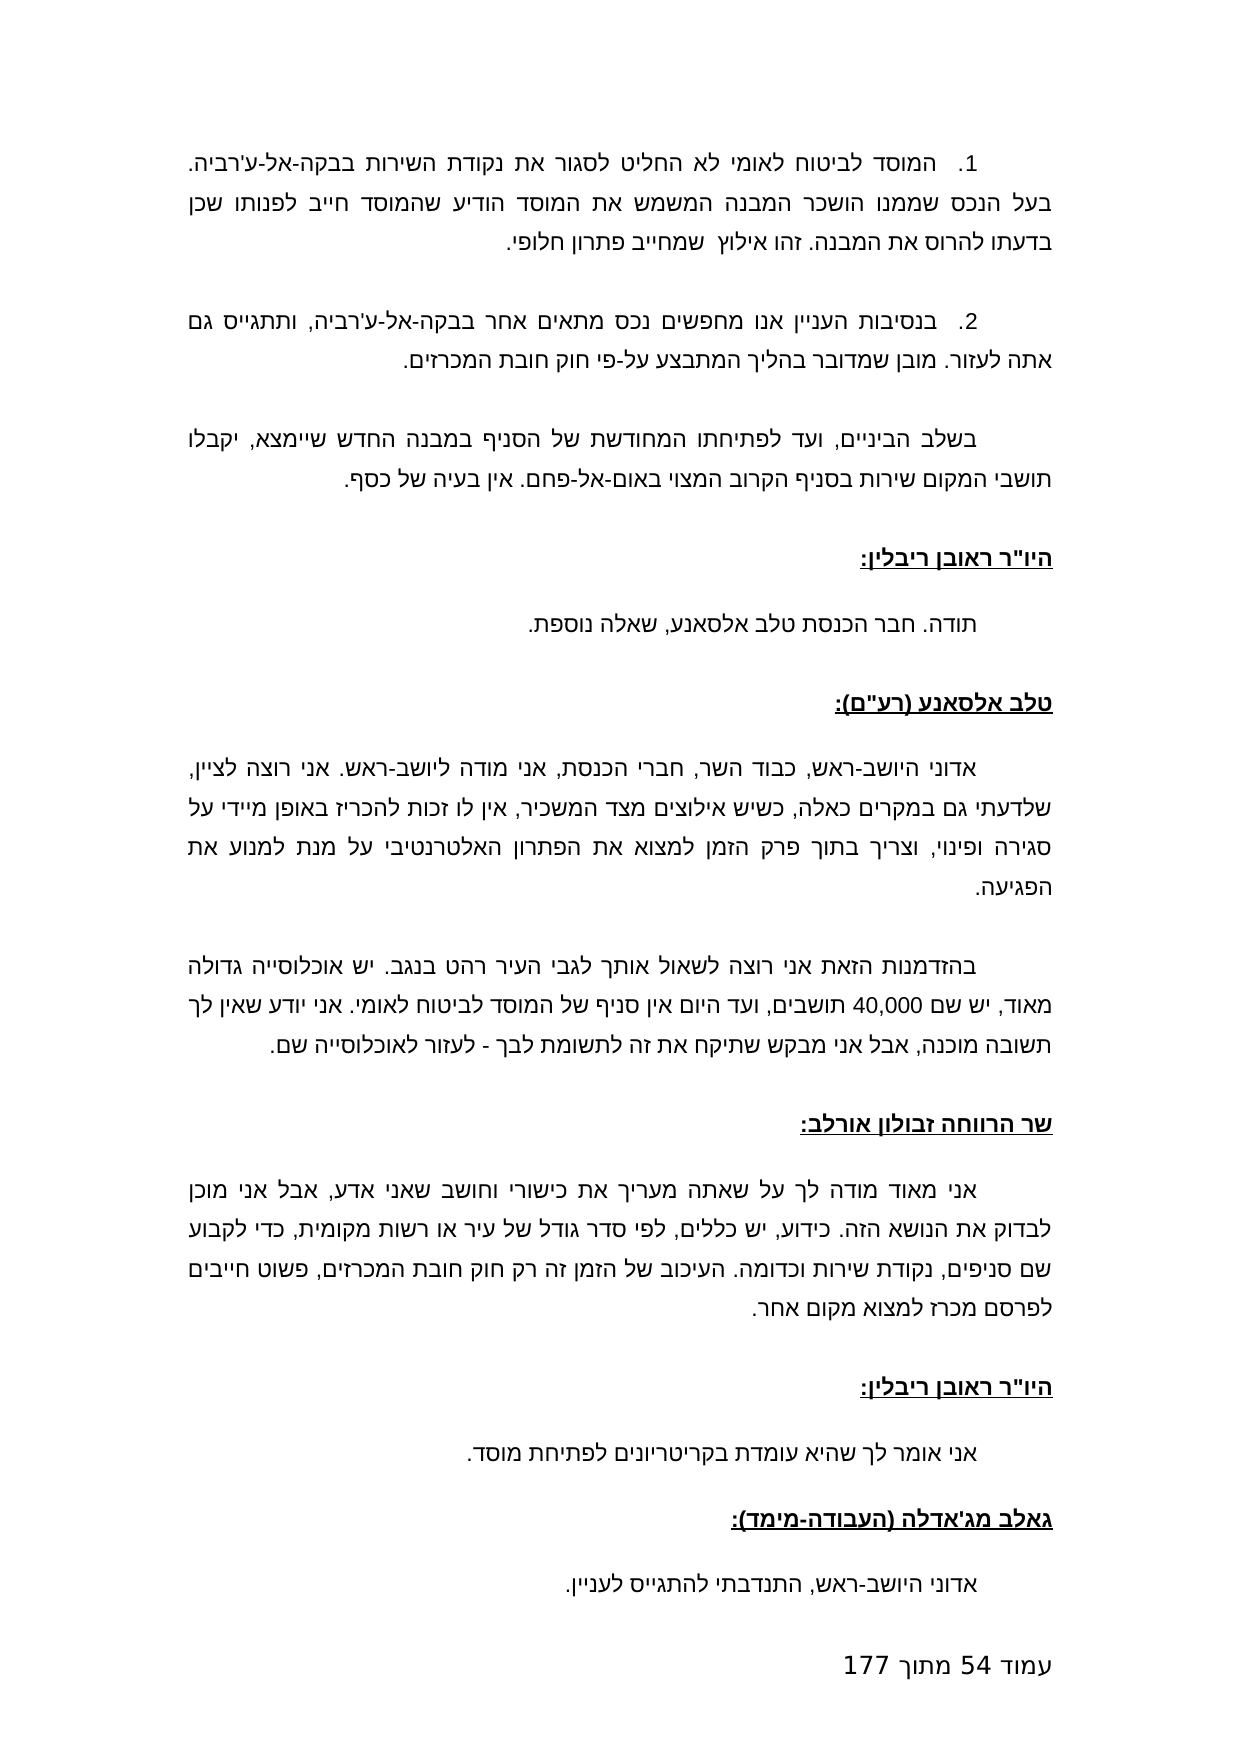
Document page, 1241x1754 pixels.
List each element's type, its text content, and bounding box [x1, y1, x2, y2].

text 1. המוסד לביטוח לאומי לא החליט לסגור את נקודת השירות בבקה-אל-ע'רביה. בעל הנכס שממנו הושכר המבנה המשמש את המוסד הודיע שהמוסד חייב לפנותו שכן בדעתו להרוס את המבנה. זהו אילוץ שמחייב פתרון חלופי. [187, 150, 1053, 255]
text טלב אלסאנע (רע"ם): [187, 689, 1053, 716]
text אני מאוד מודה לך על שאתה מעריך את כישורי וחושב שאני אדע, אבל אני מוכן לבדוק את הנושא הזה. כידוע, יש כללים, לפי סדר גודל של עיר או רשות מקומית, כדי לקבוע שם סניפים, נקודת שירות וכדומה. העיכוב של הזמן זה רק חוק חובת המכרזים, פשוט חייבים לפרסם מכרז למצוא מקום אחר. [187, 1177, 1053, 1321]
text 2. בנסיבות העניין אנו מחפשים נכס מתאים אחר בבקה-אל-ע'רביה, ותתגייס גם אתה לעזור. מובן שמדובר בהליך המתבצע על-פי חוק חובת המכרזים. [187, 308, 1053, 374]
text גאלב מג'אדלה (העבודה-מימד): [187, 1506, 1053, 1532]
text בשלב הביניים, ועד לפתיחתו המחודשת של הסניף במבנה החדש שיימצא, יקבלו תושבי המקום שירות בסניף הקרוב המצוי באום-אל-פחם. אין בעיה של כסף. [187, 426, 1053, 492]
text אדוני היושב-ראש, כבוד השר, חברי הכנסת, אני מודה ליושב-ראש. אני רוצה לציין, שלדעתי גם במקרים כאלה, כשיש אילוצים מצד המשכיר, אין לו זכות להכריז באופן מיידי על סגירה ופינוי, וצריך בתוך פרק הזמן למצוא את הפתרון האלטרנטיבי על מנת למנוע את הפגיעה. [187, 755, 1053, 900]
text אני אומר לך שהיא עומדת בקריטריונים לפתיחת מוסד. [187, 1440, 1053, 1466]
text אדוני היושב-ראש, התנדבתי להתגייס לעניין. [187, 1571, 1053, 1598]
text שר הרווחה זבולון אורלב: [187, 1111, 1053, 1137]
text היו"ר ראובן ריבלין: [187, 545, 1053, 571]
text תודה. חבר הכנסת טלב אלסאנע, שאלה נוספת. [187, 611, 1053, 637]
text בהזדמנות הזאת אני רוצה לשאול אותך לגבי העיר רהט בנגב. יש אוכלוסייה גדולה מאוד, יש שם 40,000 תושבים, ועד היום אין סניף של המוסד לביטוח לאומי. אני יודע שאין לך תשובה מוכנה, אבל אני מבקש שתיקח את זה לתשומת לבך - לעזור לאוכלוסייה שם. [187, 953, 1053, 1058]
text היו"ר ראובן ריבלין: [187, 1374, 1053, 1400]
